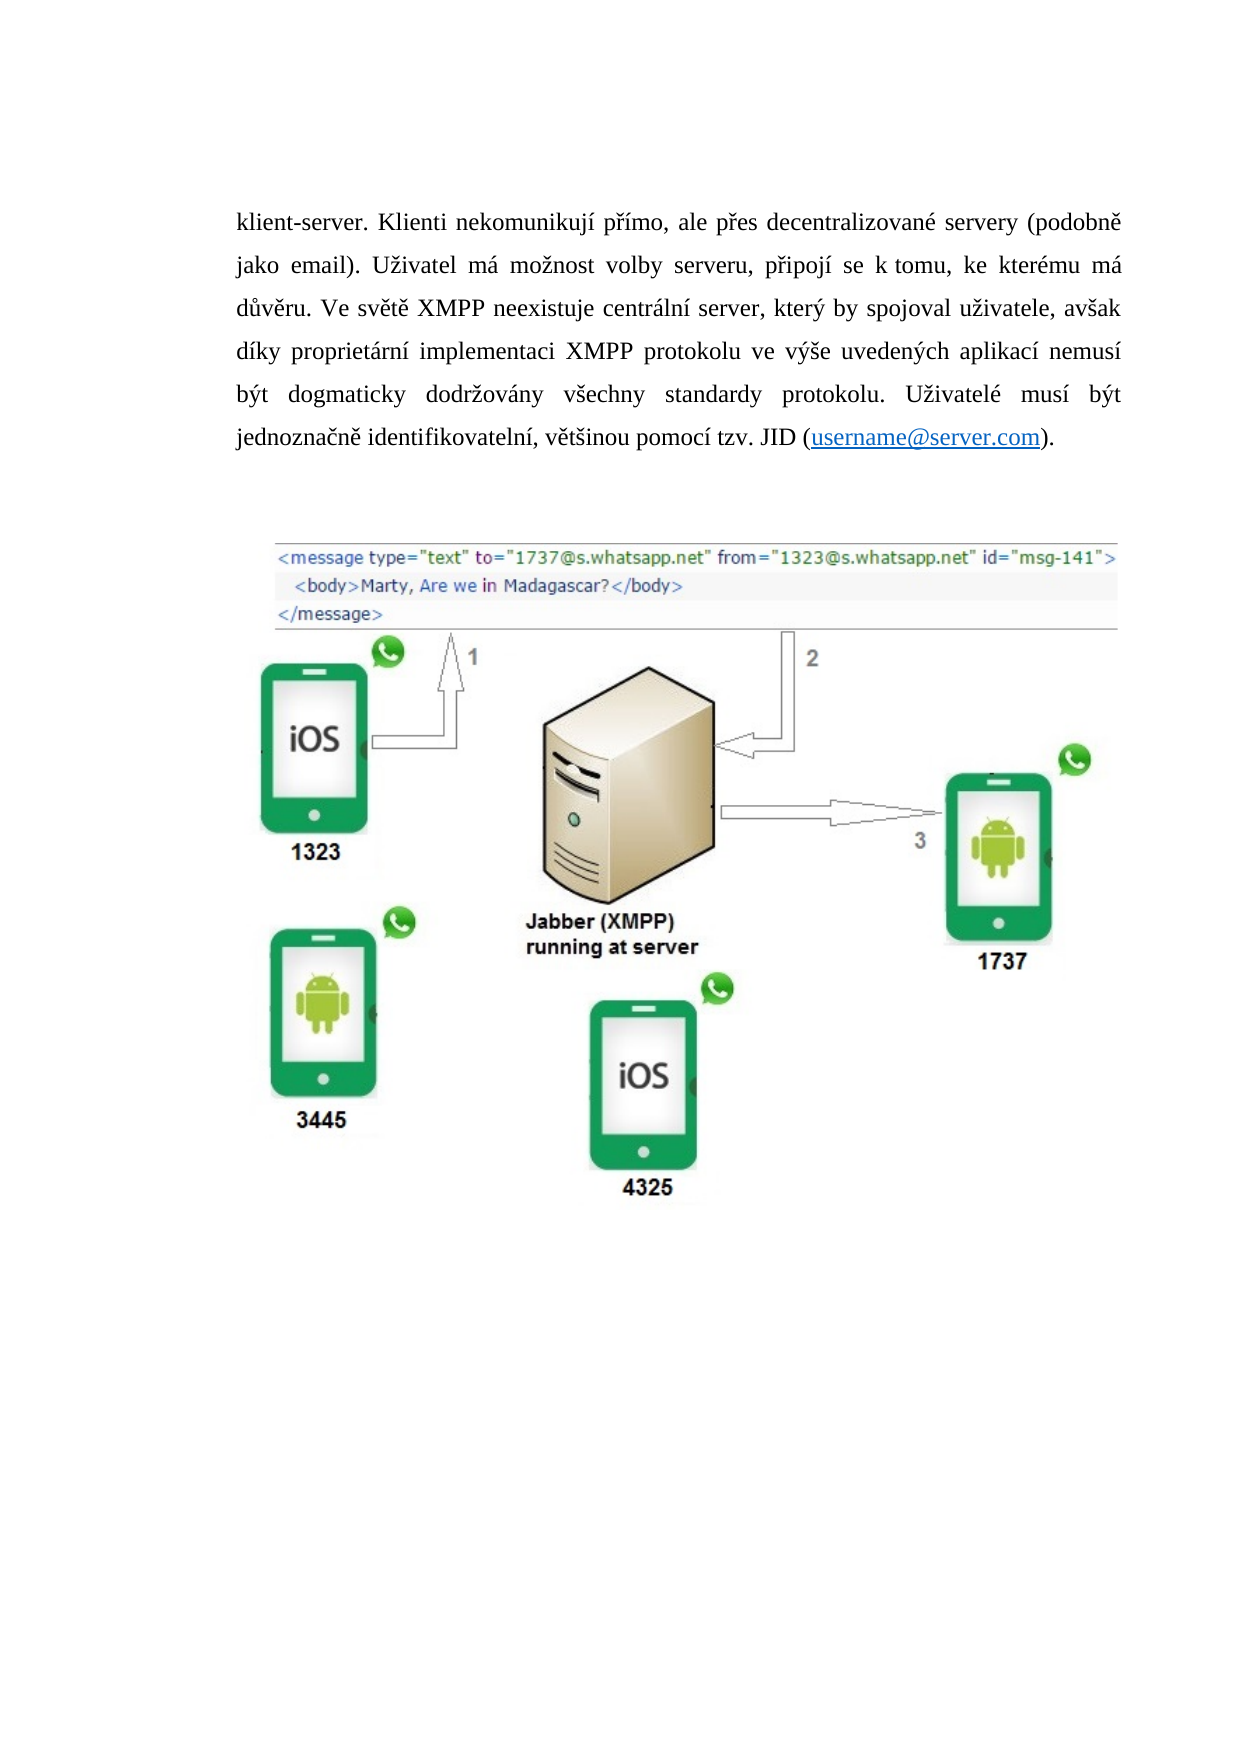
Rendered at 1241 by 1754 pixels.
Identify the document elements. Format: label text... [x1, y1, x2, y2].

picture [236, 543, 1117, 1207]
